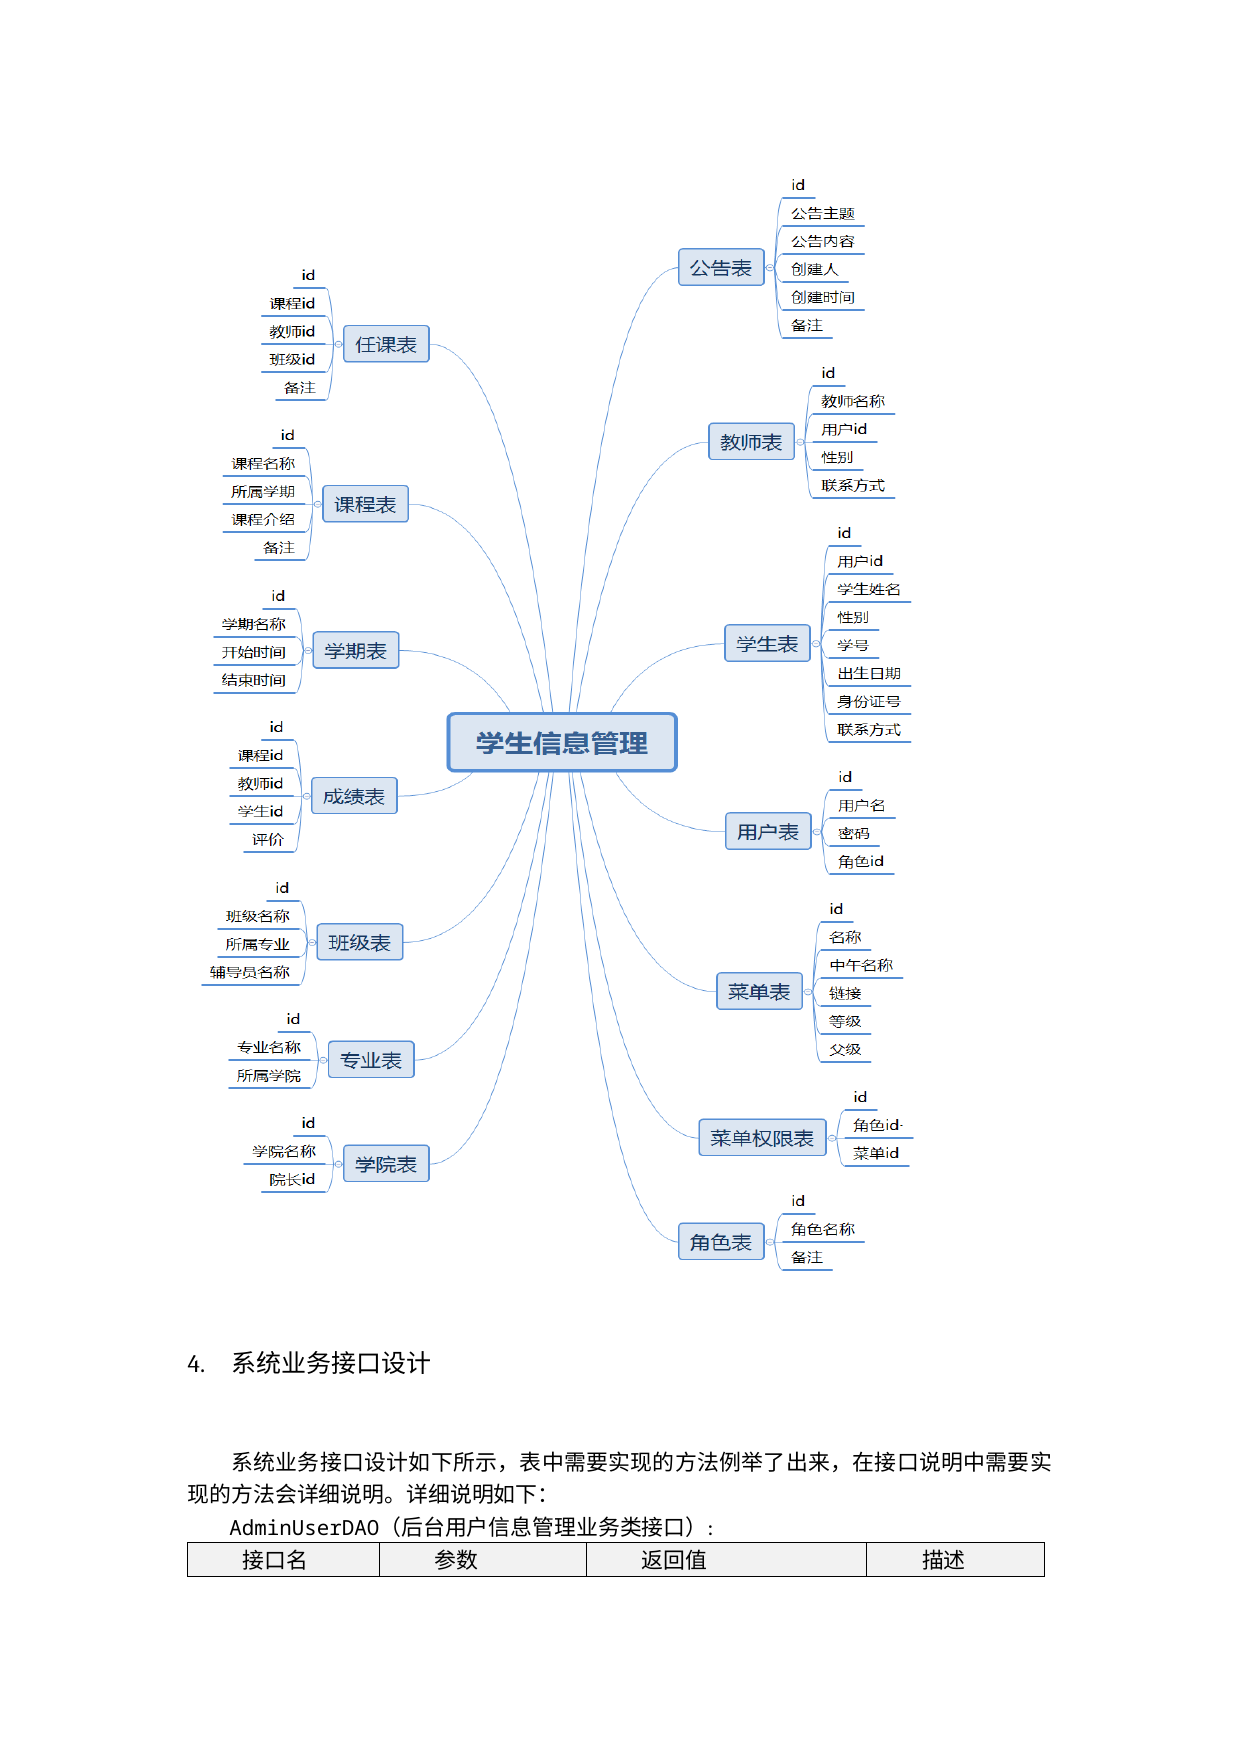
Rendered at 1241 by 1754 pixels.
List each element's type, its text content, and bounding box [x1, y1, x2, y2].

picture [187, 162, 927, 1281]
subtitle 系统业务接口设计 [187, 1329, 1053, 1394]
text 系统业务接口设计如下所示，表中需要实现的方法例举了出来，在接口说明中需要实现的方法会详细说明。详细说明如下： [187, 1444, 1053, 1509]
table_header 描述 [867, 1543, 1044, 1576]
text AdminUserDAO（后台用户信息管理业务类接口）: [187, 1509, 1053, 1542]
table_header 返回值 [587, 1543, 866, 1576]
table_header 接口名 [188, 1543, 379, 1576]
table_header 参数 [380, 1543, 586, 1576]
